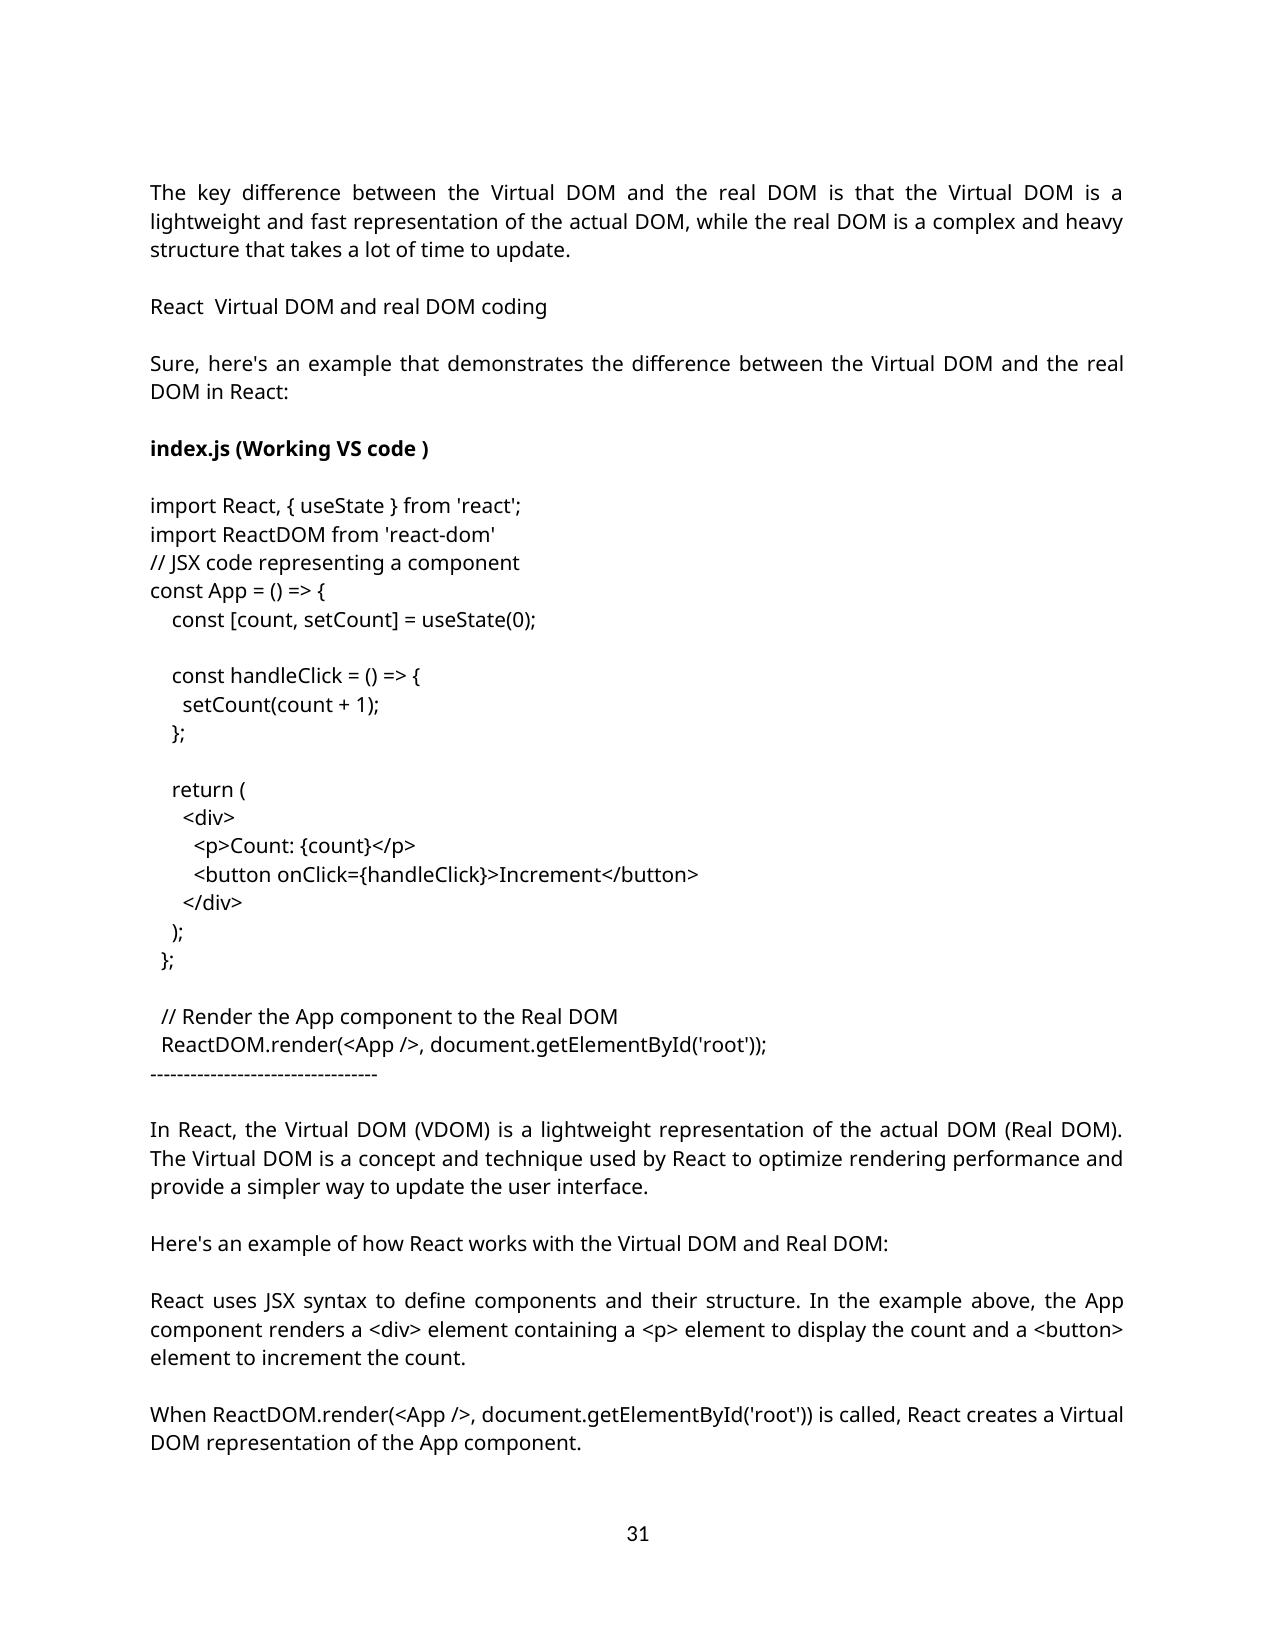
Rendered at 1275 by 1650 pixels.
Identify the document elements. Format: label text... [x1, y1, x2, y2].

text }; [150, 945, 1125, 974]
text Sure, here's an example that demonstrates the difference between the Virtual DOM and the real DOM in React: [150, 349, 1125, 406]
text <p>Count: {count}</p> [150, 832, 1125, 860]
text const App = () => { [150, 577, 1125, 605]
text Here's an example of how React works with the Virtual DOM and Real DOM: [150, 1229, 1125, 1258]
text const [count, setCount] = useState(0); [150, 605, 1125, 633]
text index.js (Working VS code ) [150, 434, 1125, 463]
text // Render the App component to the Real DOM [150, 1002, 1125, 1030]
text const handleClick = () => { [150, 661, 1125, 690]
text React uses JSX syntax to define components and their structure. In the example above, the App component renders a <div> element containing a <p> element to display the count and a <button> element to increment the count. [150, 1286, 1125, 1372]
text ReactDOM.render(<App />, document.getElementById('root')); [150, 1030, 1125, 1059]
text return ( [150, 775, 1125, 803]
text // JSX code representing a component [150, 548, 1125, 577]
text In React, the Virtual DOM (VDOM) is a lightweight representation of the actual DOM (Real DOM). The Virtual DOM is a concept and technique used by React to optimize rendering performance and provide a simpler way to update the user interface. [150, 1116, 1125, 1201]
text }; [150, 718, 1125, 747]
text When ReactDOM.render(<App />, document.getElementById('root')) is called, React creates a Virtual DOM representation of the App component. [150, 1400, 1125, 1457]
text setCount(count + 1); [150, 690, 1125, 718]
text ); [150, 917, 1125, 945]
text <div> [150, 803, 1125, 832]
text <button onClick={handleClick}>Increment</button> [150, 860, 1125, 888]
text import ReactDOM from 'react-dom' [150, 520, 1125, 548]
text React Virtual DOM and real DOM coding [150, 292, 1125, 321]
text import React, { useState } from 'react'; [150, 491, 1125, 520]
text The key difference between the Virtual DOM and the real DOM is that the Virtual DOM is a lightweight and fast representation of the actual DOM, while the real DOM is a complex and heavy structure that takes a lot of time to update. [150, 178, 1125, 264]
text ---------------------------------- [150, 1059, 1125, 1087]
text </div> [150, 888, 1125, 917]
